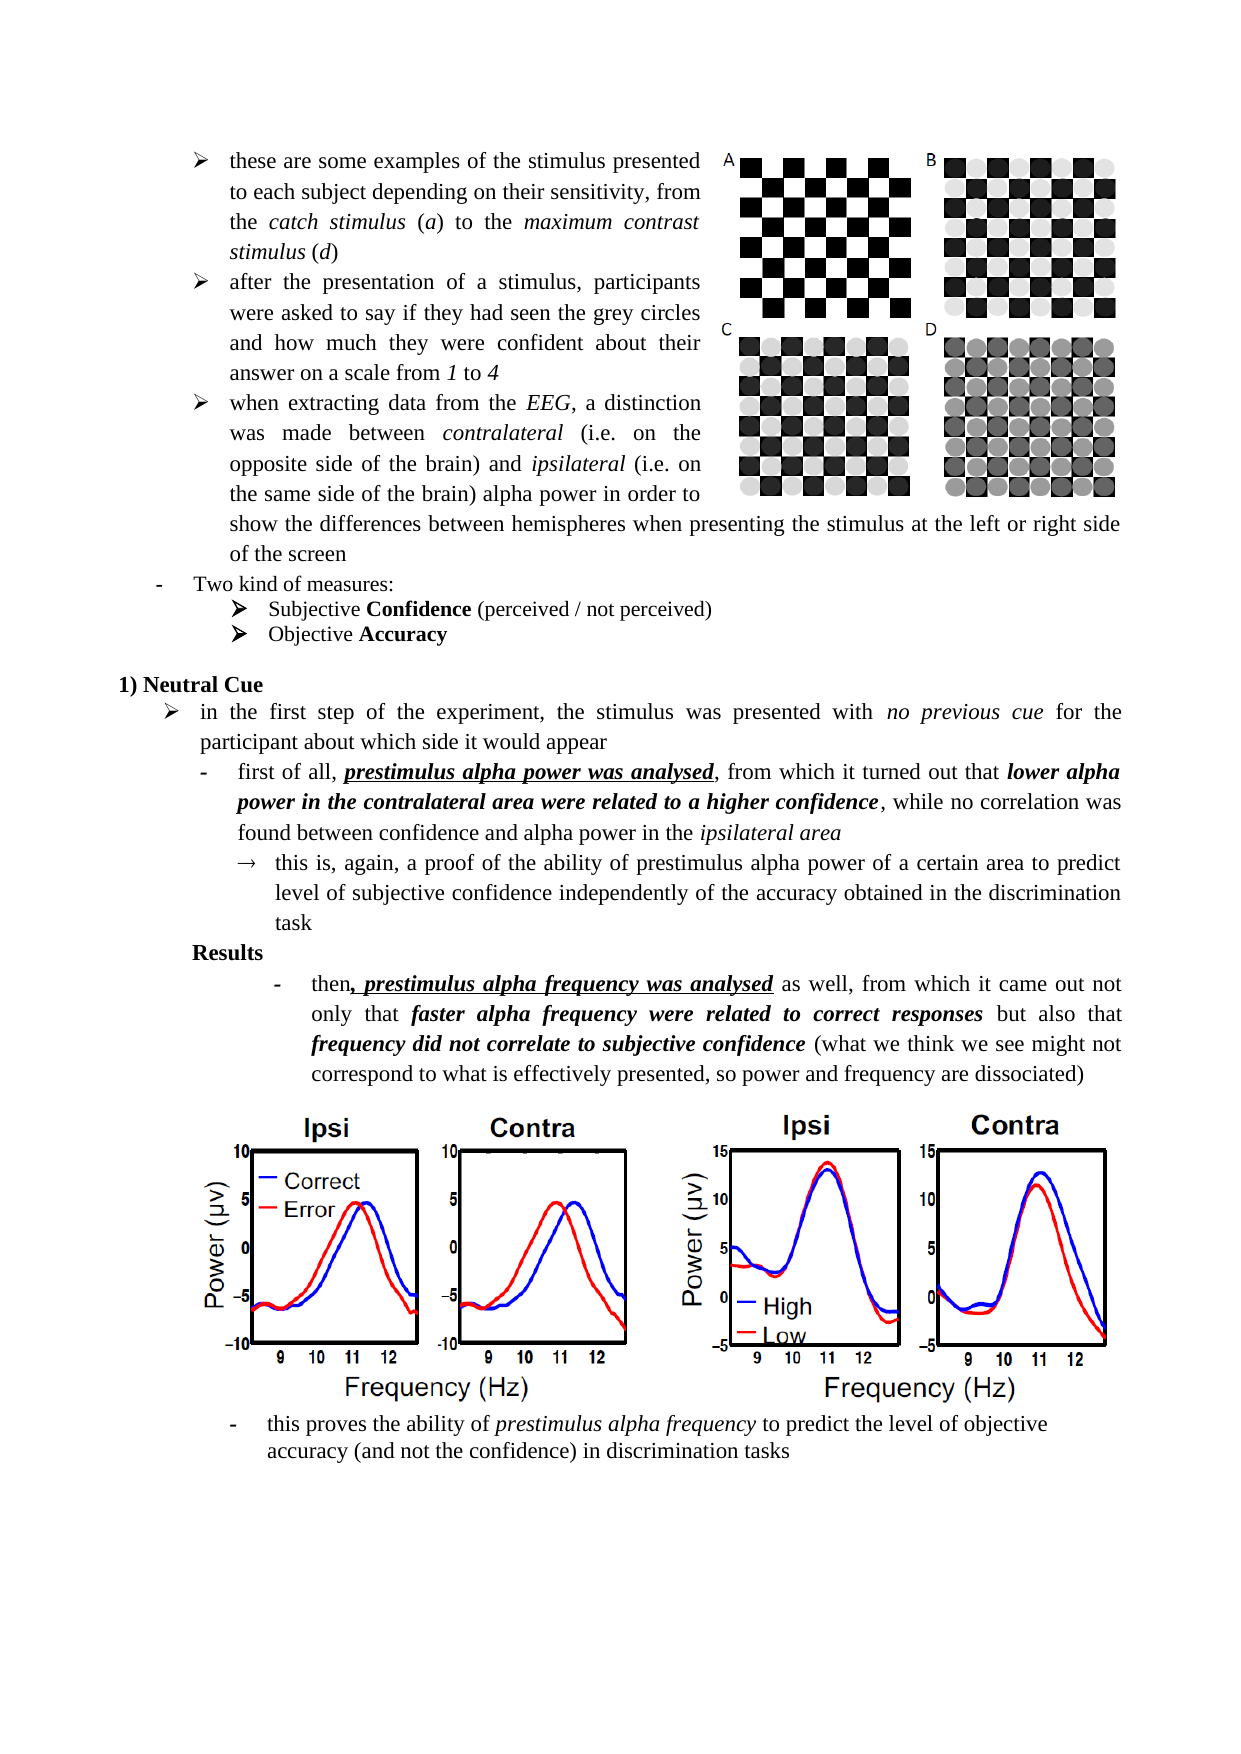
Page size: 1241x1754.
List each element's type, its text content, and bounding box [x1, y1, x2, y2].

list then, prestimulus alpha frequency was analysed as well, from which it came out not only that faster alpha frequency were related to correct responses but also that frequency did not correlate to subjective confidence (what we think we see might not correspond to what is effectively presented, so power and frequency are dissociated) [274, 969, 1122, 1087]
picture [720, 148, 1123, 503]
text Results [192, 939, 1122, 966]
list Subjective Confidence (perceived / not perceived) [231, 596, 1122, 621]
list these are some examples of the stimulus presented to each subject depending on their sensitivity, from the catch stimulus (a) to the maximum contrast stimulus (d) [192, 148, 720, 264]
list in the first step of the experiment, the stimulus was presented with no previous cue for the participant about which side it would appear [162, 698, 1122, 754]
list after the presentation of a stimulus, participants were asked to say if they had seen the grey circles and how much they were confident about their answer on a scale from 1 to 4 [192, 268, 720, 385]
list this proves the ability of prestimulus alpha frequency to predict the level of objective accuracy (and not the confidence) in discrimination tasks [229, 1410, 1122, 1463]
text 1) Neutral Cue [118, 671, 1122, 698]
list Objective Accuracy [231, 621, 1122, 646]
list this is, again, a proof of the ability of prestimulus alpha power of a certain area to predict level of subjective confidence independently of the accuracy obtained in the discrimination task [237, 849, 1122, 936]
list first of all, prestimulus alpha power was analysed, from which it turned out that lower alpha power in the contralateral area were related to a higher confidence, while no correlation was found between confidence and alpha power in the ipsilateral area [200, 758, 1122, 845]
list when extracting data from the EEG, a distinction was made between contralateral (i.e. on the opposite side of the brain) and ipsilateral (i.e. on the same side of the brain) alpha power in order to show the differences between hemispheres when presenting the stimulus at the left or right side of the screen [192, 389, 1122, 567]
picture [679, 1111, 1113, 1407]
list Two kind of measures: [156, 571, 1122, 596]
picture [201, 1111, 634, 1407]
